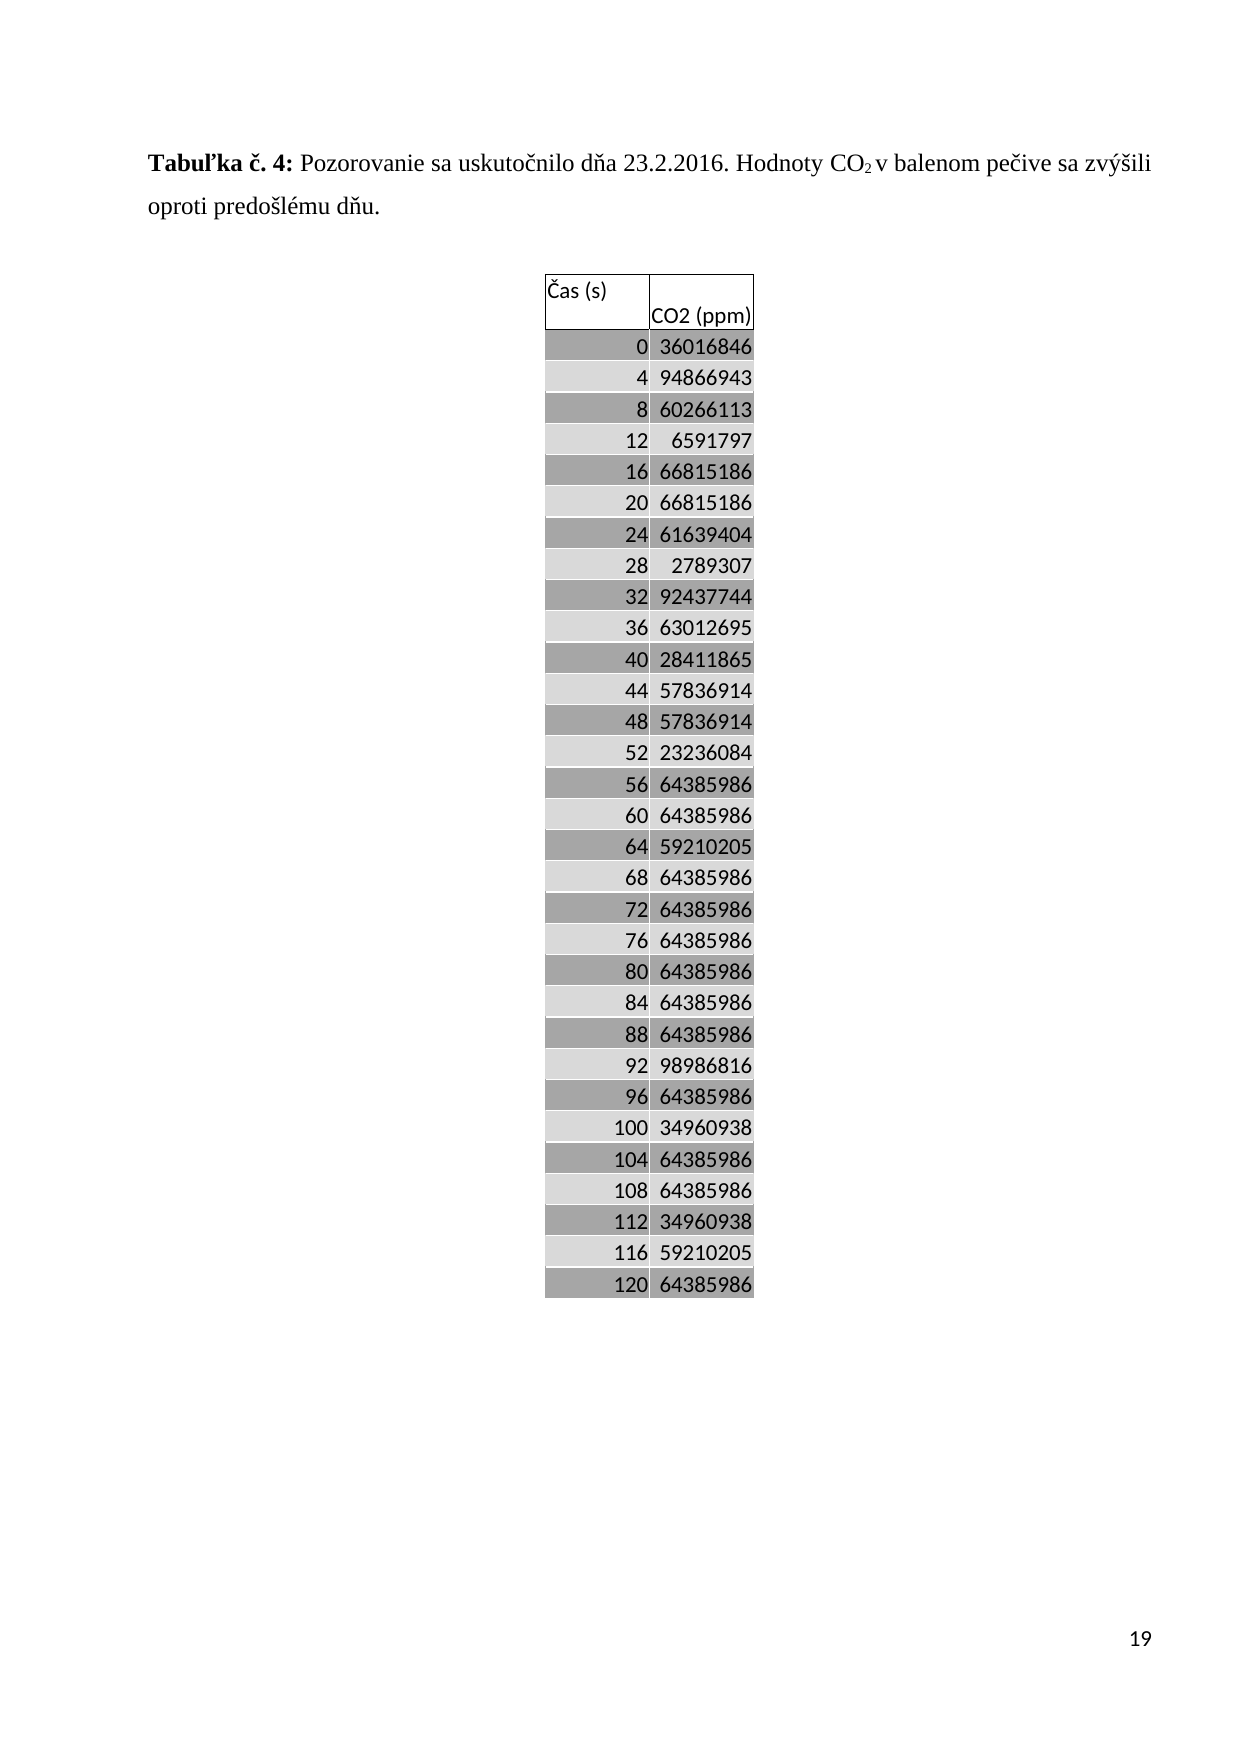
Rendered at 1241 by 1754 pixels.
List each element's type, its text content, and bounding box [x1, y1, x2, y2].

text Tabuľka č. 4: Pozorovanie sa uskutočnilo dňa 23.2.2016. Hodnoty CO2 v balenom pečive sa zvýšili oproti predošlému dňu. [148, 148, 1152, 219]
table_cell 64385986 [650, 954, 754, 985]
table_cell 100 [545, 1110, 649, 1141]
table_cell 52 [545, 735, 649, 766]
table_cell 64385986 [650, 860, 754, 891]
table_cell 80 [545, 954, 649, 985]
table_cell 59210205 [650, 829, 754, 860]
table_header CO2 (ppm) [650, 275, 753, 329]
table_cell 32 [545, 579, 649, 610]
table_cell 20 [545, 485, 649, 516]
table_cell 92 [545, 1048, 649, 1079]
table_cell 64385986 [650, 798, 754, 829]
table_cell 61639404 [650, 516, 754, 548]
table_cell 63012695 [650, 610, 754, 641]
table_cell 64385986 [650, 1266, 754, 1298]
table_cell 64385986 [650, 766, 754, 798]
table_cell 60266113 [650, 391, 754, 423]
table_cell 64385986 [650, 891, 754, 923]
table_cell 64385986 [650, 985, 754, 1016]
table_cell 64385986 [650, 1141, 754, 1173]
table_cell 64 [545, 829, 649, 860]
table_cell 34960938 [650, 1110, 754, 1141]
table_cell 23236084 [650, 735, 754, 766]
table_cell 68 [545, 860, 649, 891]
table_cell 66815186 [650, 485, 754, 516]
table_cell 2789307 [650, 548, 754, 579]
table_cell 56 [545, 766, 649, 798]
table_cell 98986816 [650, 1048, 754, 1079]
table_cell 94866943 [650, 360, 754, 391]
table_cell 84 [545, 985, 649, 1016]
table_cell 66815186 [650, 454, 754, 485]
table_cell 4 [545, 360, 649, 391]
table_cell 108 [545, 1173, 649, 1204]
table_cell 8 [545, 391, 649, 423]
table_cell 96 [545, 1079, 649, 1110]
table_cell 28 [545, 548, 649, 579]
table_header Čas (s) [546, 275, 649, 329]
table_cell 120 [545, 1266, 649, 1298]
table_cell 0 [545, 330, 649, 360]
table_cell 44 [545, 673, 649, 704]
table_cell 57836914 [650, 704, 754, 735]
table_cell 64385986 [650, 1173, 754, 1204]
table_cell 24 [545, 516, 649, 548]
table_cell 64385986 [650, 1016, 754, 1048]
table_cell 40 [545, 641, 649, 673]
table_cell 12 [545, 423, 649, 454]
table_cell 36 [545, 610, 649, 641]
table_cell 72 [545, 891, 649, 923]
table_cell 64385986 [650, 923, 754, 954]
table_cell 92437744 [650, 579, 754, 610]
table_cell 57836914 [650, 673, 754, 704]
table_cell 116 [545, 1235, 649, 1266]
table_cell 28411865 [650, 641, 754, 673]
table_cell 16 [545, 454, 649, 485]
table_cell 76 [545, 923, 649, 954]
table_cell 88 [545, 1016, 649, 1048]
table_cell 112 [545, 1204, 649, 1235]
table_cell 48 [545, 704, 649, 735]
table_cell 64385986 [650, 1079, 754, 1110]
table_cell 34960938 [650, 1204, 754, 1235]
table_cell 6591797 [650, 423, 754, 454]
table_cell 36016846 [650, 330, 754, 360]
table_cell 59210205 [650, 1235, 754, 1266]
table_cell 60 [545, 798, 649, 829]
table_cell 104 [545, 1141, 649, 1173]
